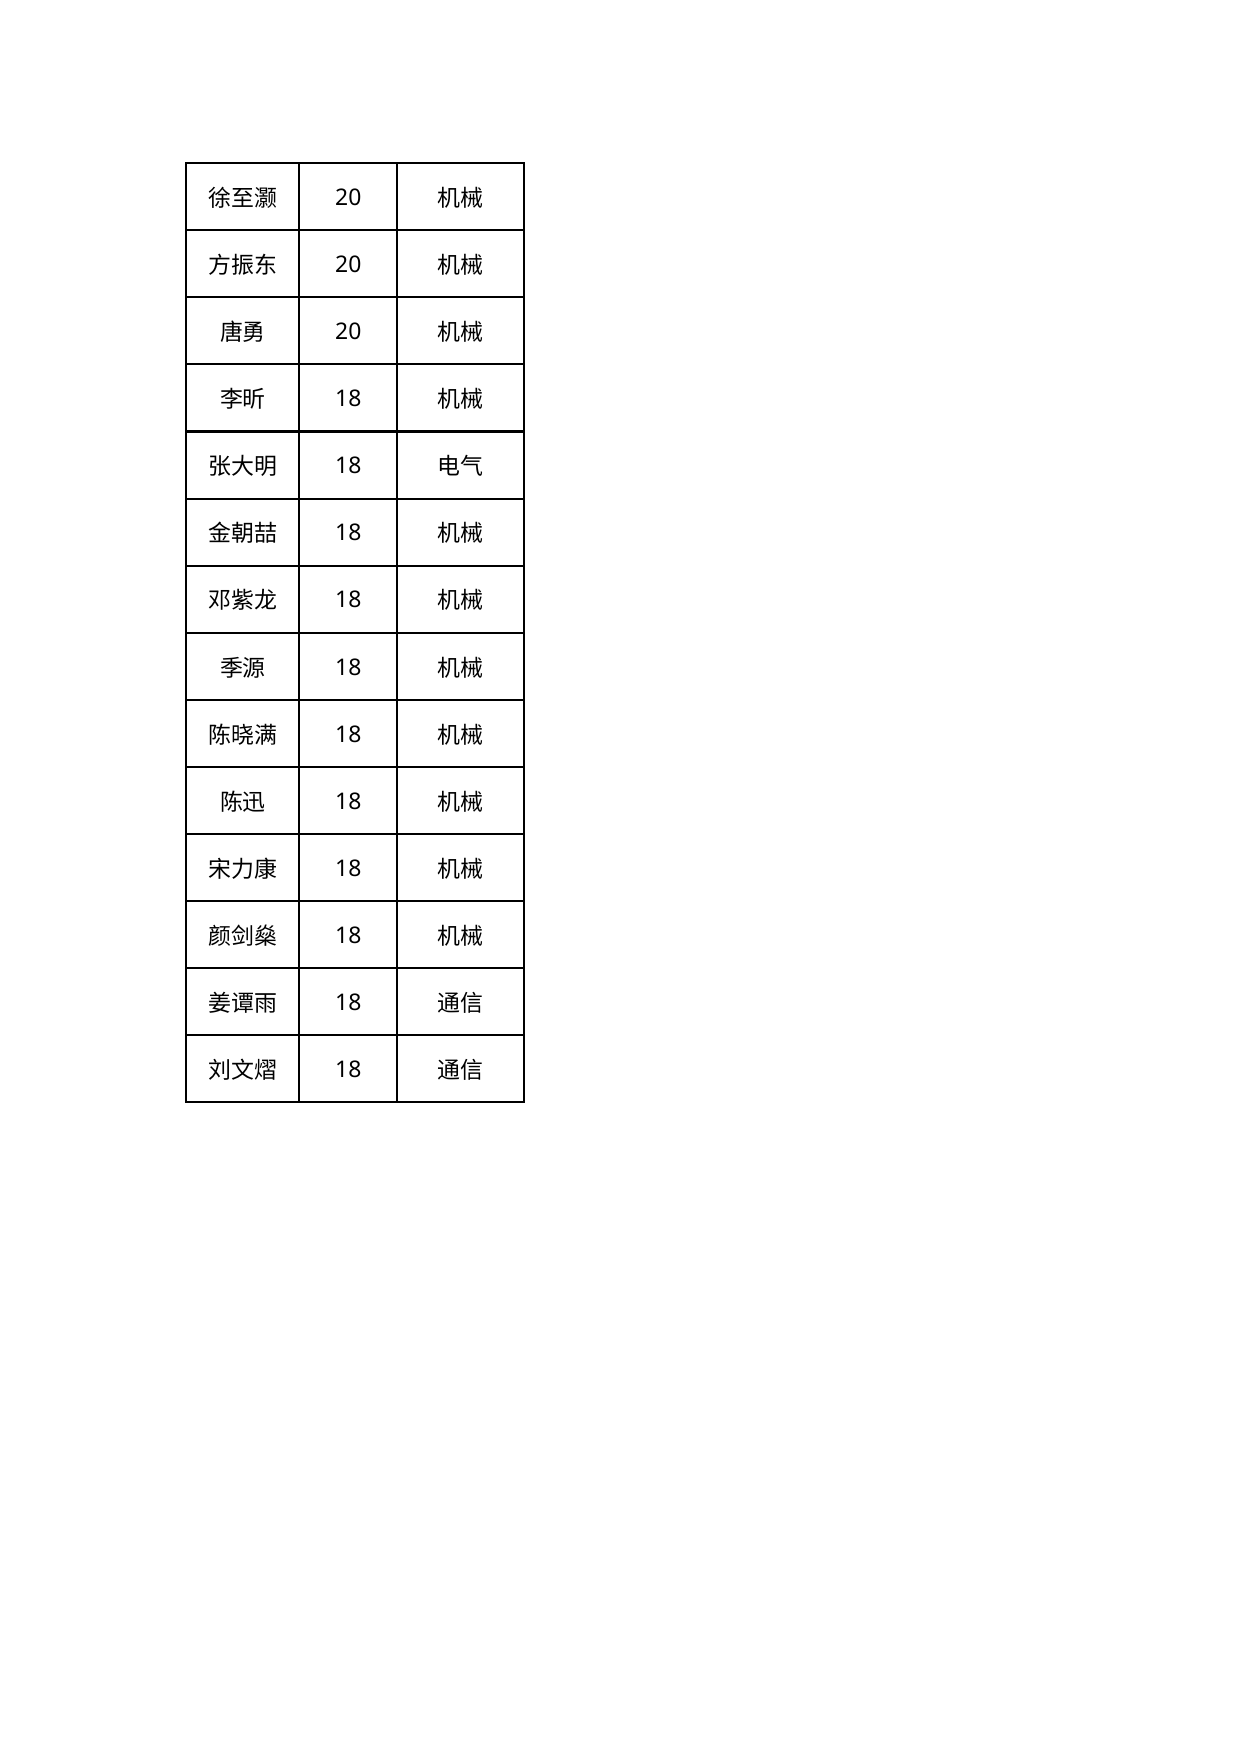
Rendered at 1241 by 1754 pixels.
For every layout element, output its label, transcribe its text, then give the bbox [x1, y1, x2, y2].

table_cell 18 [300, 433, 396, 497]
table_cell 18 [300, 902, 396, 967]
table_cell 机械 [398, 701, 523, 766]
table_cell 邓紫龙 [187, 567, 298, 632]
table_cell 唐勇 [187, 298, 298, 363]
table_cell 陈晓满 [187, 701, 298, 766]
table_cell 18 [300, 365, 396, 430]
table_cell 刘文熠 [187, 1036, 298, 1101]
table_cell 18 [300, 634, 396, 699]
table_cell 李昕 [187, 365, 298, 430]
table_cell 18 [300, 701, 396, 766]
table_cell 机械 [398, 902, 523, 967]
table_cell 18 [300, 969, 396, 1034]
table_cell 金朝喆 [187, 500, 298, 564]
table_cell 18 [300, 500, 396, 564]
table_cell 20 [300, 298, 396, 363]
table_cell 机械 [398, 365, 523, 430]
table_cell 18 [300, 768, 396, 833]
table_cell 陈迅 [187, 768, 298, 833]
table_cell 电气 [398, 433, 523, 497]
table_cell 机械 [398, 835, 523, 900]
table_cell 机械 [398, 768, 523, 833]
table_cell 18 [300, 1036, 396, 1101]
table_cell 宋力康 [187, 835, 298, 900]
table_cell 机械 [398, 231, 523, 296]
table_cell 颜剑燊 [187, 902, 298, 967]
table_cell 机械 [398, 500, 523, 564]
table_cell 徐至灏 [187, 164, 298, 229]
table_cell 姜谭雨 [187, 969, 298, 1034]
table_cell 机械 [398, 298, 523, 363]
table_cell 机械 [398, 164, 523, 229]
table_cell 张大明 [187, 433, 298, 497]
table_cell 季源 [187, 634, 298, 699]
table_cell 机械 [398, 567, 523, 632]
table_cell 20 [300, 164, 396, 229]
table_cell 机械 [398, 634, 523, 699]
table_cell 18 [300, 567, 396, 632]
table_cell 通信 [398, 1036, 523, 1101]
table_cell 方振东 [187, 231, 298, 296]
table_cell 20 [300, 231, 396, 296]
table_cell 通信 [398, 969, 523, 1034]
table_cell 18 [300, 835, 396, 900]
